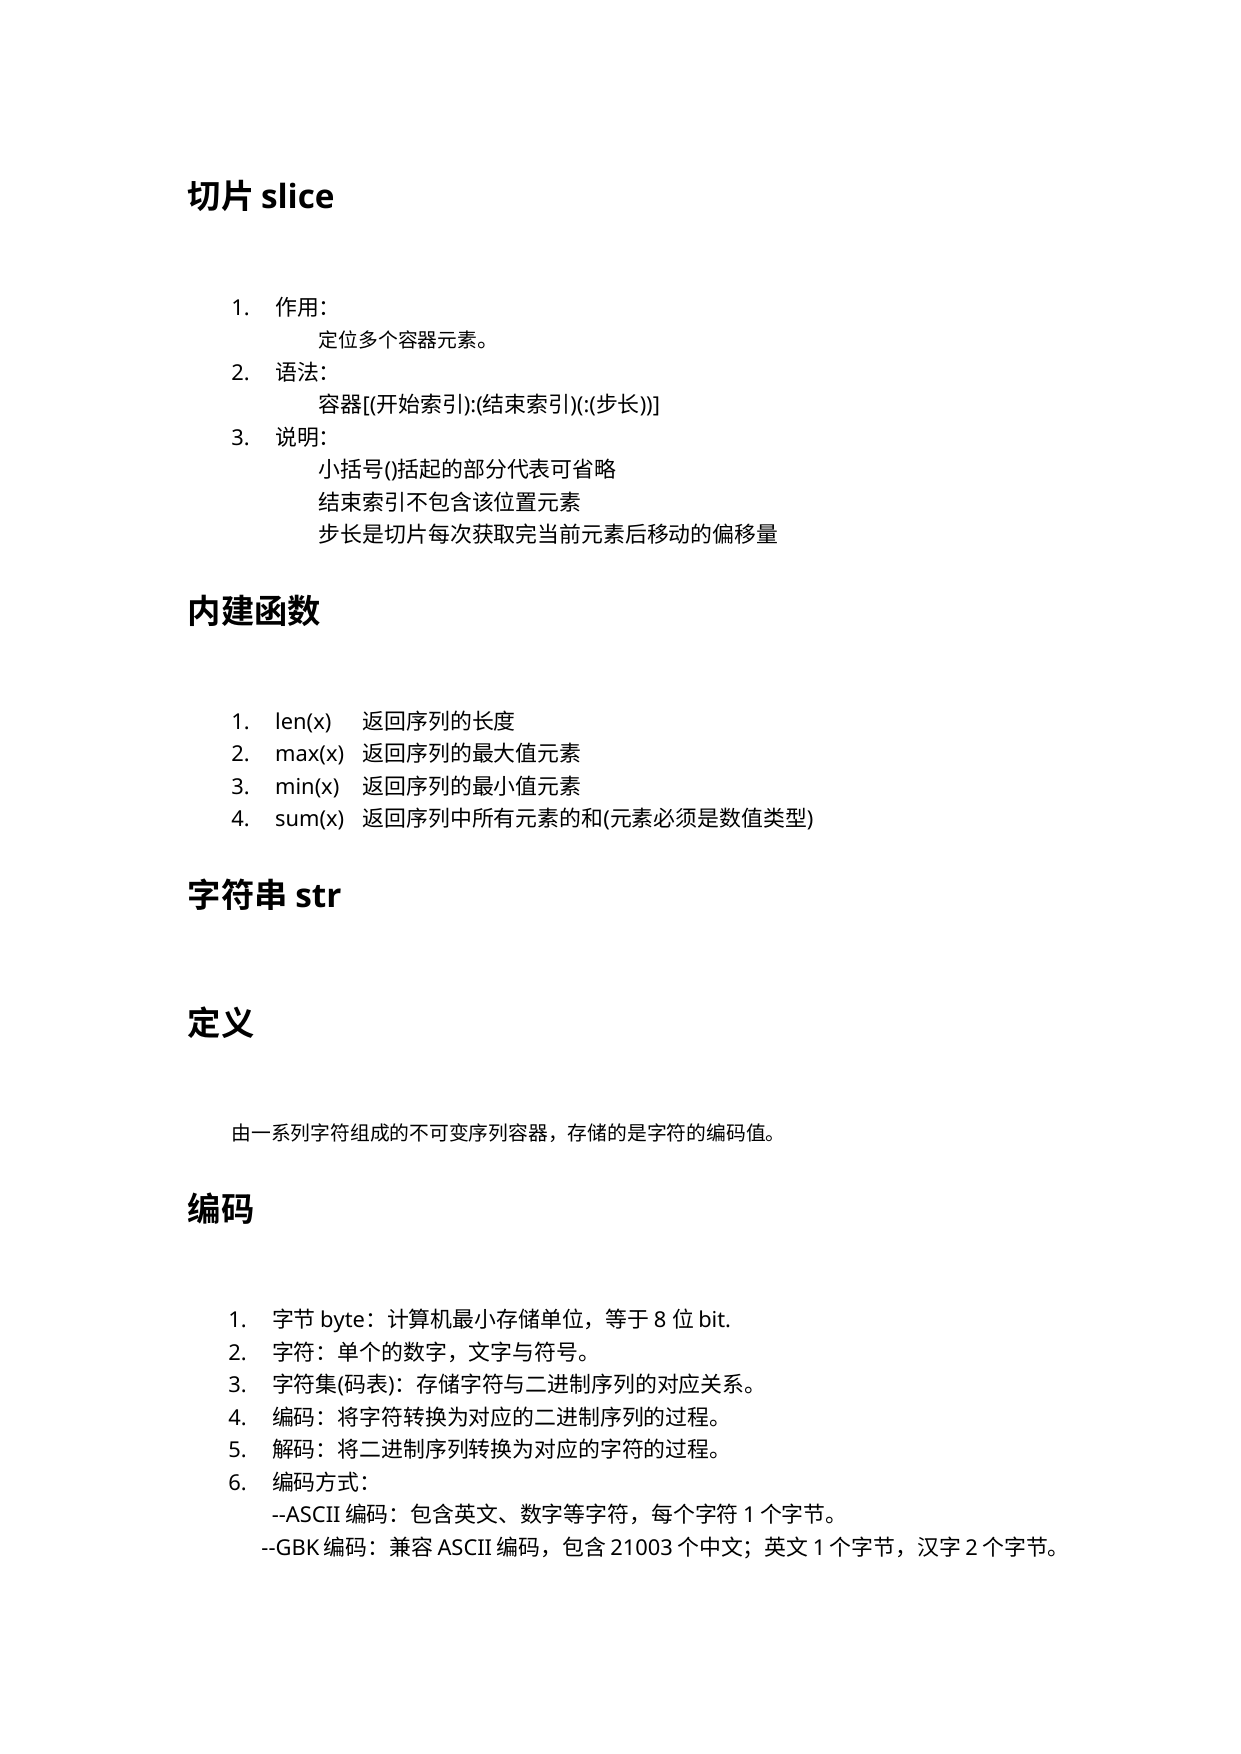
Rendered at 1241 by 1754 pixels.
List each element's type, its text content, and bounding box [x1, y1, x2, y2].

list 步长是切片每次获取完当前元素后移动的偏移量 [319, 517, 1053, 549]
text --GBK编码：兼容ASCII编码，包含21003个中文；英文1个字节，汉字2个字节。 [209, 1529, 1053, 1562]
list 编码方式： [228, 1464, 1053, 1497]
list 说明： [231, 419, 1053, 452]
list min(x) 返回序列的最小值元素 [231, 769, 1053, 801]
subtitle 切片slice [187, 162, 1053, 227]
subtitle 字符串 str [187, 861, 1053, 926]
subtitle 编码 [187, 1175, 1053, 1240]
subtitle 定义 [187, 988, 1053, 1053]
list 解码：将二进制序列转换为对应的字符的过程。 [228, 1432, 1053, 1464]
list 编码：将字符转换为对应的二进制序列的过程。 [228, 1399, 1053, 1432]
list 语法： [231, 354, 1053, 387]
list 定位多个容器元素。 [275, 322, 1053, 354]
list len(x) 返回序列的长度 [231, 704, 1053, 736]
subtitle 内建函数 [187, 576, 1053, 641]
list 字符集(码表)：存储字符与二进制序列的对应关系。 [228, 1367, 1053, 1399]
text --ASCII编码：包含英文、数字等字符，每个字符1个字节。 [272, 1497, 1053, 1529]
list 字符：单个的数字，文字与符号。 [228, 1334, 1053, 1367]
list sum(x) 返回序列中所有元素的和(元素必须是数值类型) [231, 801, 1053, 834]
list 字节byte：计算机最小存储单位，等于8 位bit. [228, 1302, 1053, 1334]
list 结束索引不包含该位置元素 [319, 484, 1053, 517]
text 由一系列字符组成的不可变序列容器，存储的是字符的编码值。 [231, 1115, 1053, 1148]
list 容器[(开始索引):(结束索引)(:(步长))] [275, 387, 1053, 419]
list max(x) 返回序列的最大值元素 [231, 736, 1053, 769]
list 作用： [231, 289, 1053, 322]
text 小括号()括起的部分代表可省略 [275, 452, 1053, 484]
